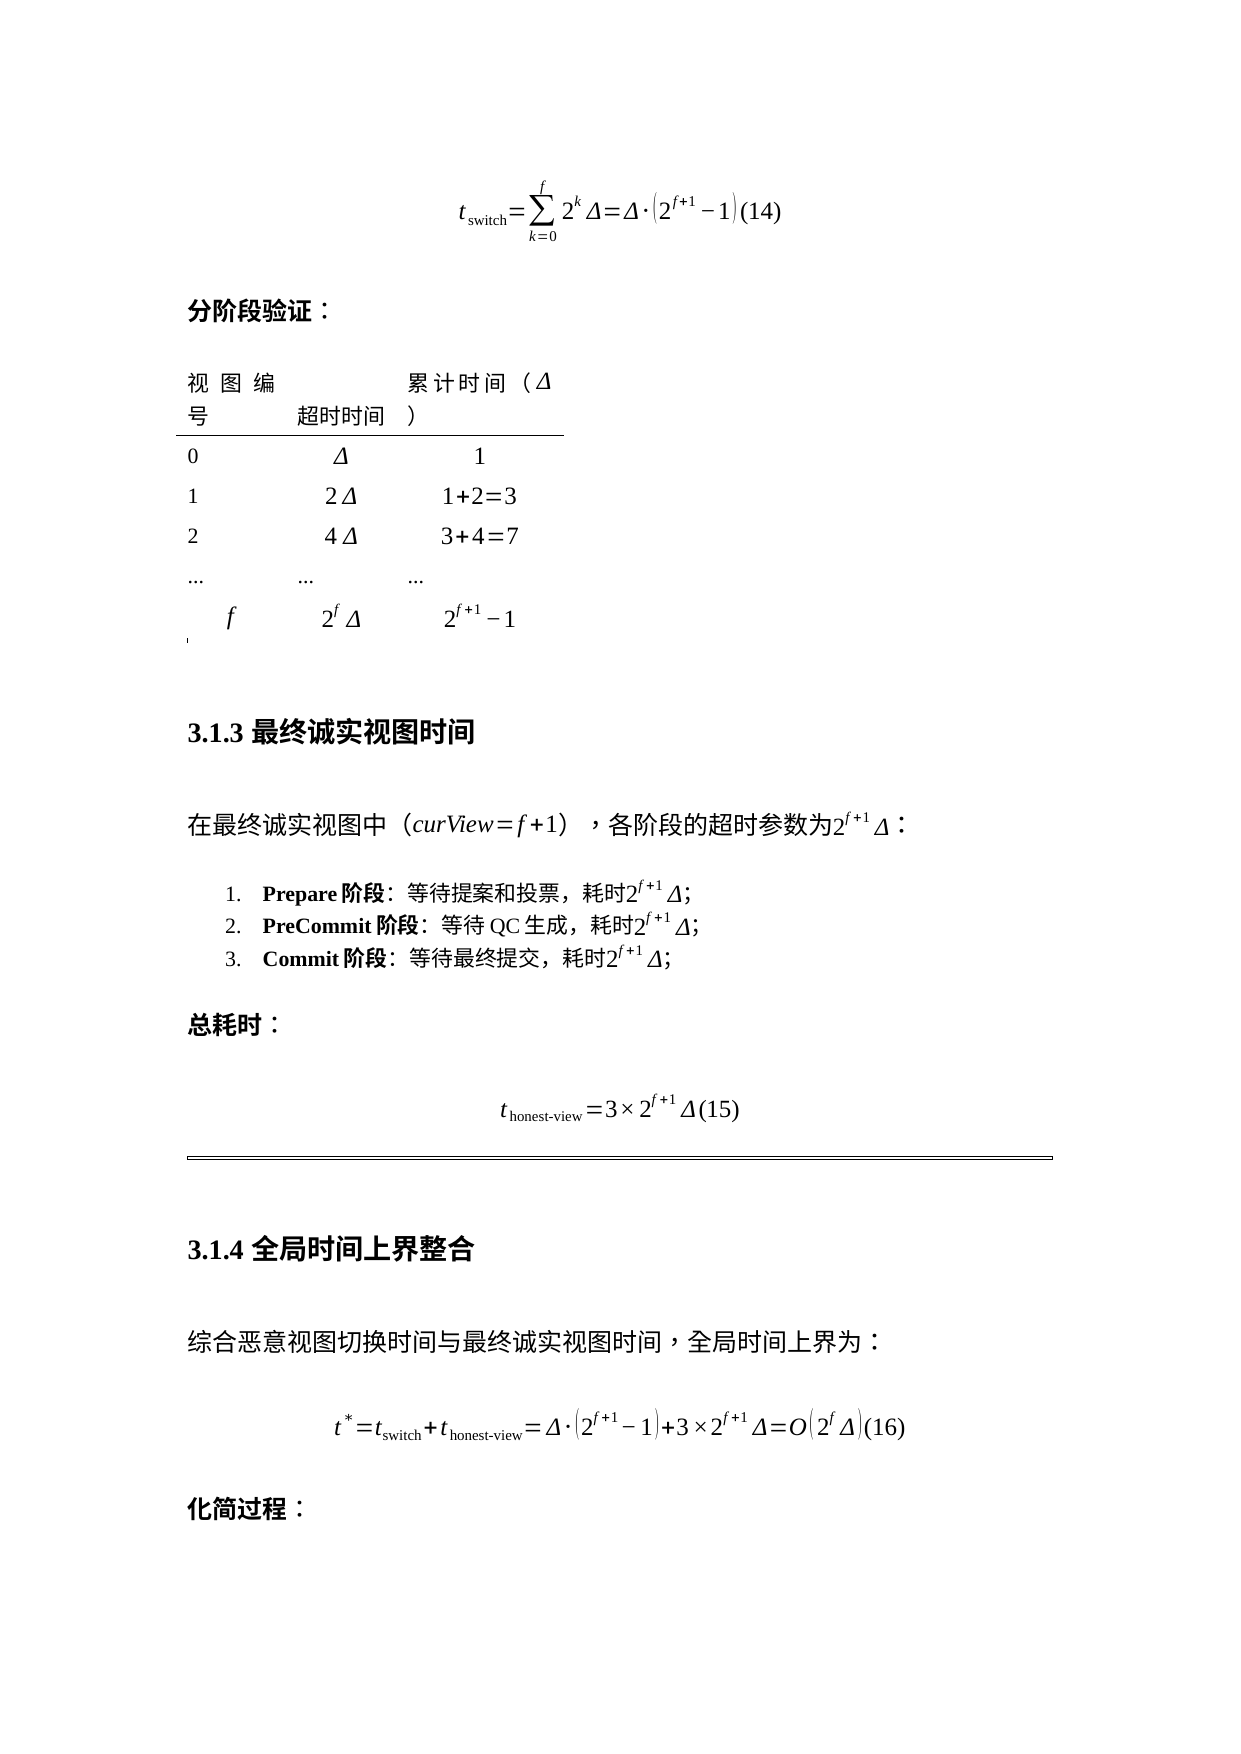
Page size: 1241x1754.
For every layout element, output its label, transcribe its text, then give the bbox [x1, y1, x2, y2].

table_header 超时时间 [286, 362, 396, 434]
table_cell 1 [176, 476, 286, 516]
table_cell [396, 436, 563, 476]
table_cell ... [286, 556, 396, 596]
text 综合恶意视图切换时间与最终诚实视图时间，全局时间上界为： [187, 1309, 1053, 1374]
table_cell [286, 476, 396, 516]
table_header 累计时间（） [396, 362, 563, 434]
text 化简过程： [187, 1476, 1053, 1541]
table_cell ... [396, 556, 563, 596]
table_cell [286, 516, 396, 556]
table_header 视图编号 [176, 362, 286, 434]
text 在最终诚实视图中（），各阶段的超时参数为： [187, 792, 1053, 857]
subtitle 3.1.4 全局时间上界整合 [187, 1215, 1053, 1280]
subtitle 3.1.3 最终诚实视图时间 [187, 698, 1053, 763]
table_cell [396, 476, 563, 516]
text 总耗时： [187, 992, 1053, 1057]
table_cell [396, 516, 563, 556]
table_cell 2 [176, 516, 286, 556]
table_cell [176, 596, 286, 636]
list Prepare阶段：等待提案和投票，耗时； [225, 876, 1053, 908]
table_cell ... [176, 556, 286, 596]
list Commit阶段：等待最终提交，耗时； [225, 941, 1053, 973]
text 分阶段验证： [187, 278, 1053, 343]
table_cell [286, 596, 396, 636]
table_cell 0 [176, 436, 286, 476]
list PreCommit阶段：等待QC生成，耗时； [225, 908, 1053, 941]
table_cell [396, 596, 563, 636]
table_cell [286, 436, 396, 476]
